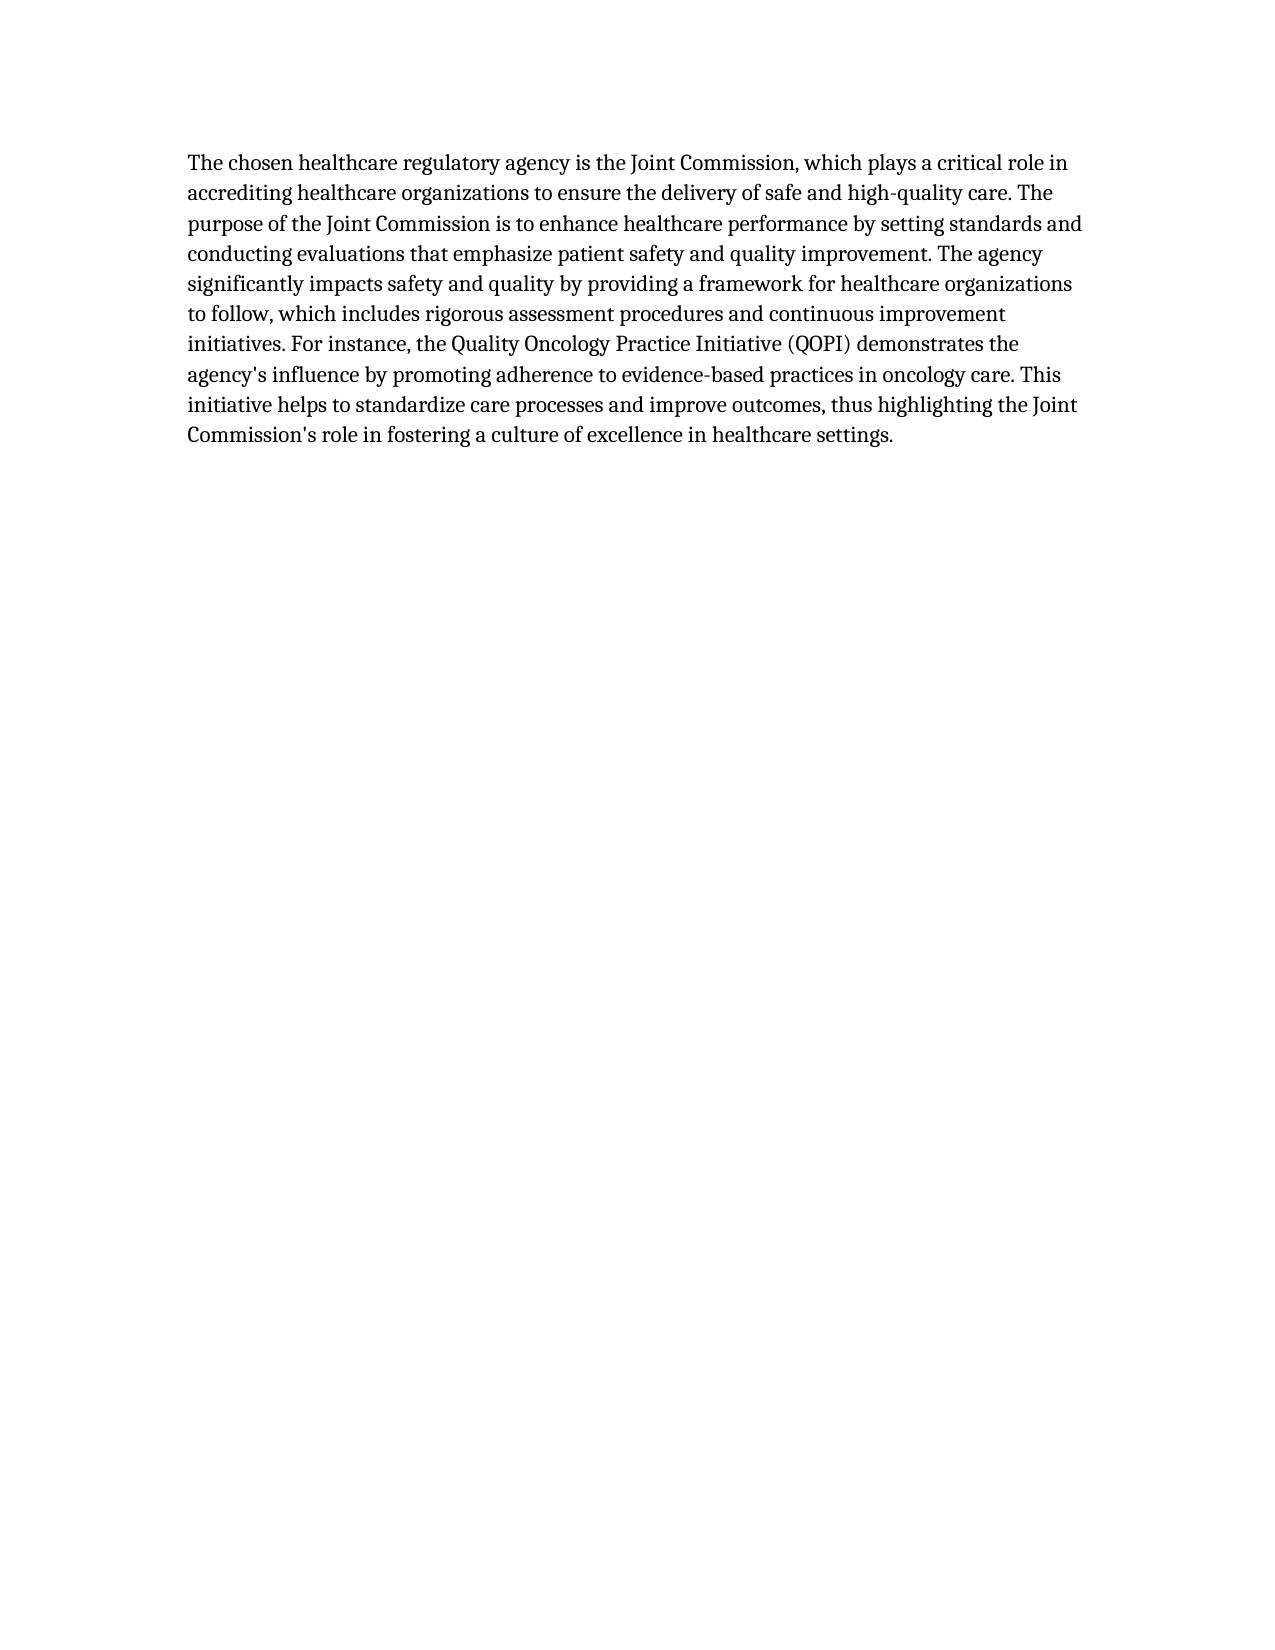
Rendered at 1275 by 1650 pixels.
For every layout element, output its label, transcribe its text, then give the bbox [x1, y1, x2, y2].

text The chosen healthcare regulatory agency is the Joint Commission, which plays a critical role in accrediting healthcare organizations to ensure the delivery of safe and high-quality care. The purpose of the Joint Commission is to enhance healthcare performance by setting standards and conducting evaluations that emphasize patient safety and quality improvement. The agency significantly impacts safety and quality by providing a framework for healthcare organizations to follow, which includes rigorous assessment procedures and continuous improvement initiatives. For instance, the Quality Oncology Practice Initiative (QOPI) demonstrates the agency's influence by promoting adherence to evidence-based practices in oncology care. This initiative helps to standardize care processes and improve outcomes, thus highlighting the Joint Commission's role in fostering a culture of excellence in healthcare settings. [187, 150, 1087, 448]
